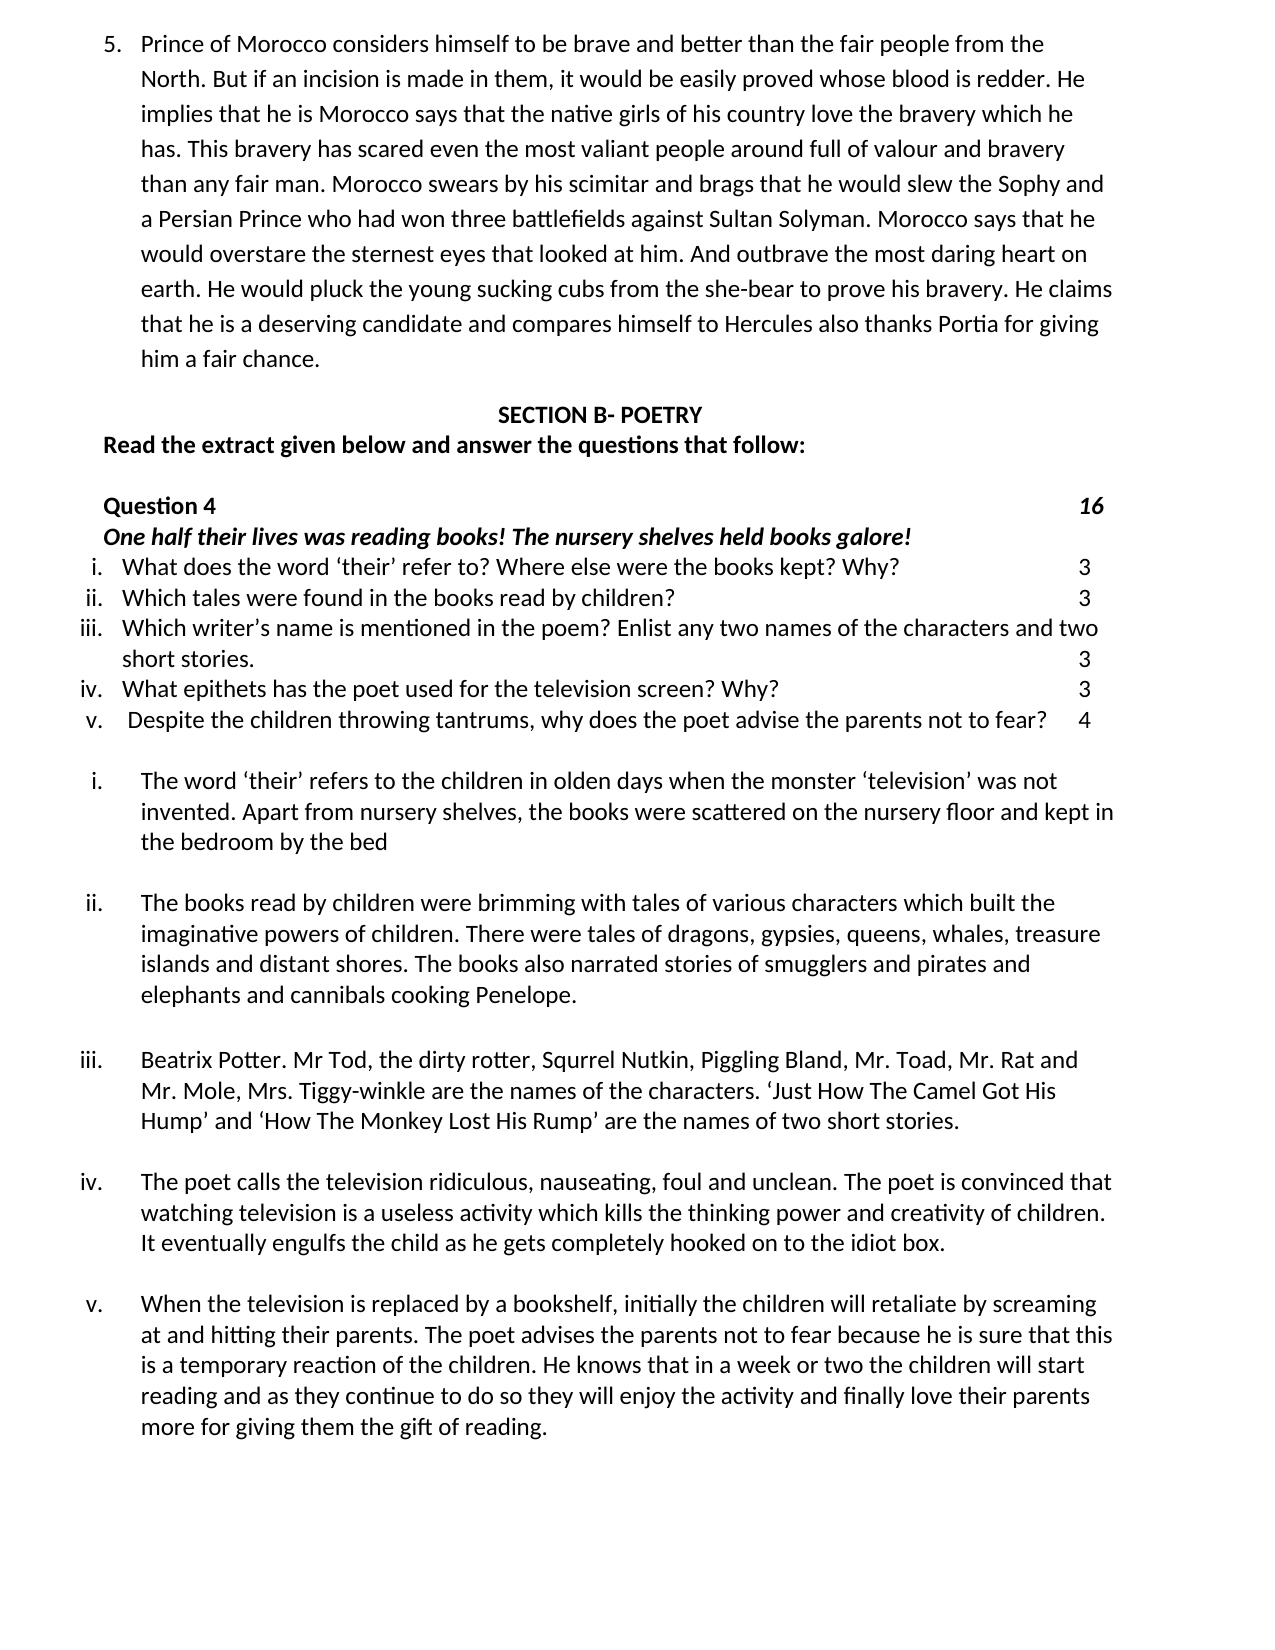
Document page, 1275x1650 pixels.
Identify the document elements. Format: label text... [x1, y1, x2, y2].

list When the television is replaced by a bookshelf, initially the children will retaliate by screaming at and hitting their parents. The poet advises the parents not to fear because he is sure that this is a temporary reaction of the children. He knows that in a week or two the children will start reading and as they continue to do so they will enjoy the activity and finally love their parents more for giving them the gift of reading. [103, 1288, 1116, 1441]
text Read the extract given below and answer the questions that follow: [103, 429, 1116, 460]
list The poet calls the television ridiculous, nauseating, foul and unclean. The poet is convinced that watching television is a useless activity which kills the thinking power and creativity of children. It eventually engulfs the child as he gets completely hooked on to the idiot box. [103, 1166, 1116, 1258]
text One half their lives was reading books! The nursery shelves held books galore! [103, 521, 1116, 552]
list Despite the children throwing tantrums, why does the poet advise the parents not to fear? 4 [103, 704, 1116, 735]
text SECTION B- POETRY [84, 399, 1116, 429]
list Beatrix Potter. Mr Tod, the dirty rotter, Squrrel Nutkin, Piggling Bland, Mr. Toad, Mr. Rat and Mr. Mole, Mrs. Tiggy-winkle are the names of the characters. ‘Just How The Camel Got His Hump’ and ‘How The Monkey Lost His Rump’ are the names of two short stories. [103, 1044, 1116, 1136]
list Which writer’s name is mentioned in the poem? Enlist any two names of the characters and two short stories. 3 [103, 613, 1116, 674]
list Which tales were found in the books read by children? 3 [103, 582, 1116, 613]
list What does the word ‘their’ refer to? Where else were the books kept? Why? 3 [103, 552, 1116, 582]
text Question 4 16 [103, 491, 1116, 521]
list Prince of Morocco considers himself to be brave and better than the fair people from the North. But if an incision is made in them, it would be easily proved whose blood is redder. He implies that he is Morocco says that the native girls of his country love the bravery which he has. This bravery has scared even the most valiant people around full of valour and bravery than any fair man. Morocco swears by his scimitar and brags that he would slew the Sophy and a Persian Prince who had won three battlefields against Sultan Solyman. Morocco says that he would overstare the sternest eyes that looked at him. And outbrave the most daring heart on earth. He would pluck the young sucking cubs from the she-bear to prove his bravery. He claims that he is a deserving candidate and compares himself to Hercules also thanks Portia for giving him a fair chance. [103, 28, 1116, 374]
list The books read by children were brimming with tales of various characters which built the imaginative powers of children. There were tales of dragons, gypsies, queens, whales, treasure islands and distant shores. The books also narrated stories of smugglers and pirates and elephants and cannibals cooking Penelope. [103, 887, 1116, 1009]
list What epithets has the poet used for the television screen? Why? 3 [103, 674, 1116, 704]
list The word ‘their’ refers to the children in olden days when the monster ‘television’ was not invented. Apart from nursery shelves, the books were scattered on the nursery floor and kept in the bedroom by the bed [103, 765, 1116, 857]
